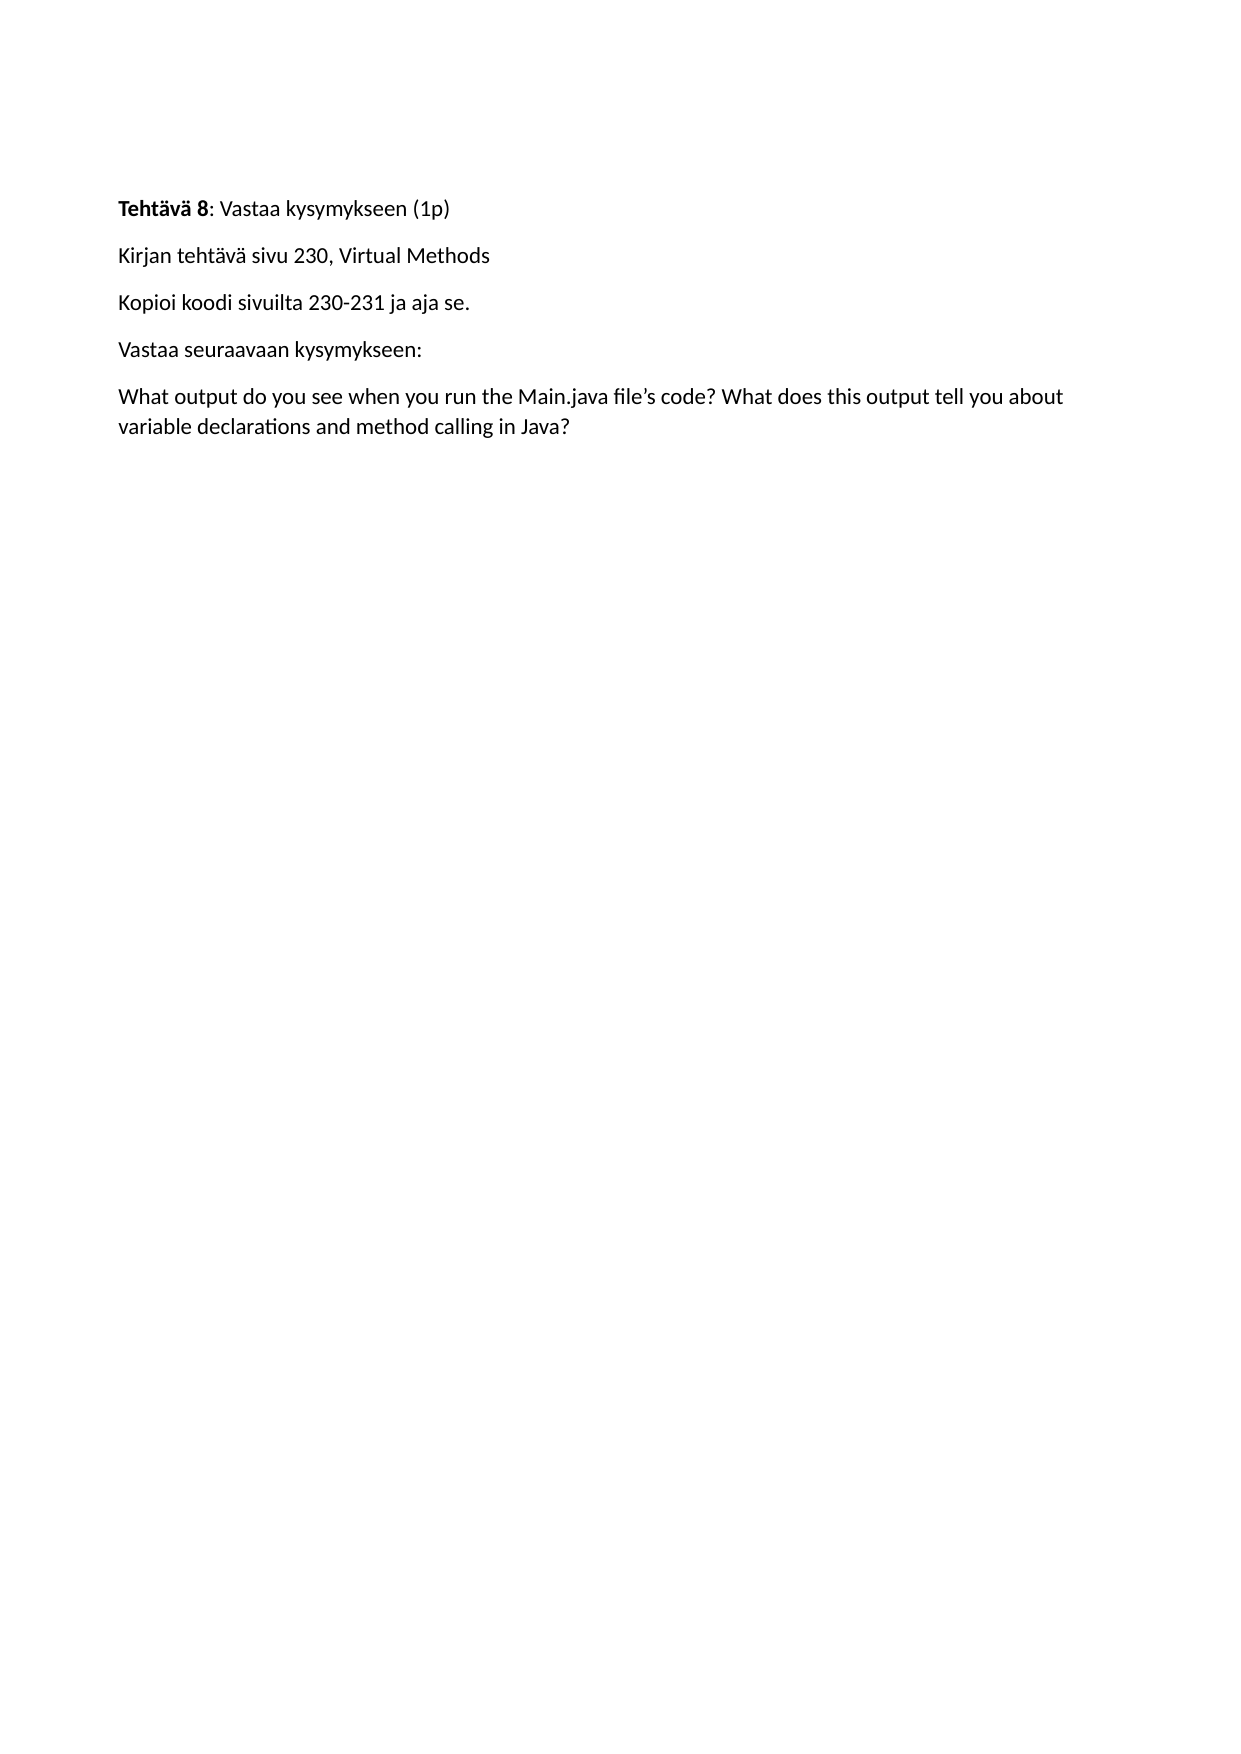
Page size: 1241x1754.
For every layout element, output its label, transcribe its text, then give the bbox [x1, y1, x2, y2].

text Vastaa seuraavaan kysymykseen: [118, 335, 1122, 363]
text Tehtävä 8: Vastaa kysymykseen (1p) [118, 194, 1122, 222]
text Kopioi koodi sivuilta 230-231 ja aja se. [118, 288, 1122, 316]
text What output do you see when you run the Main.java file’s code? What does this output tell you about variable declarations and method calling in Java? [118, 382, 1122, 440]
text Kirjan tehtävä sivu 230, Virtual Methods [118, 241, 1122, 269]
